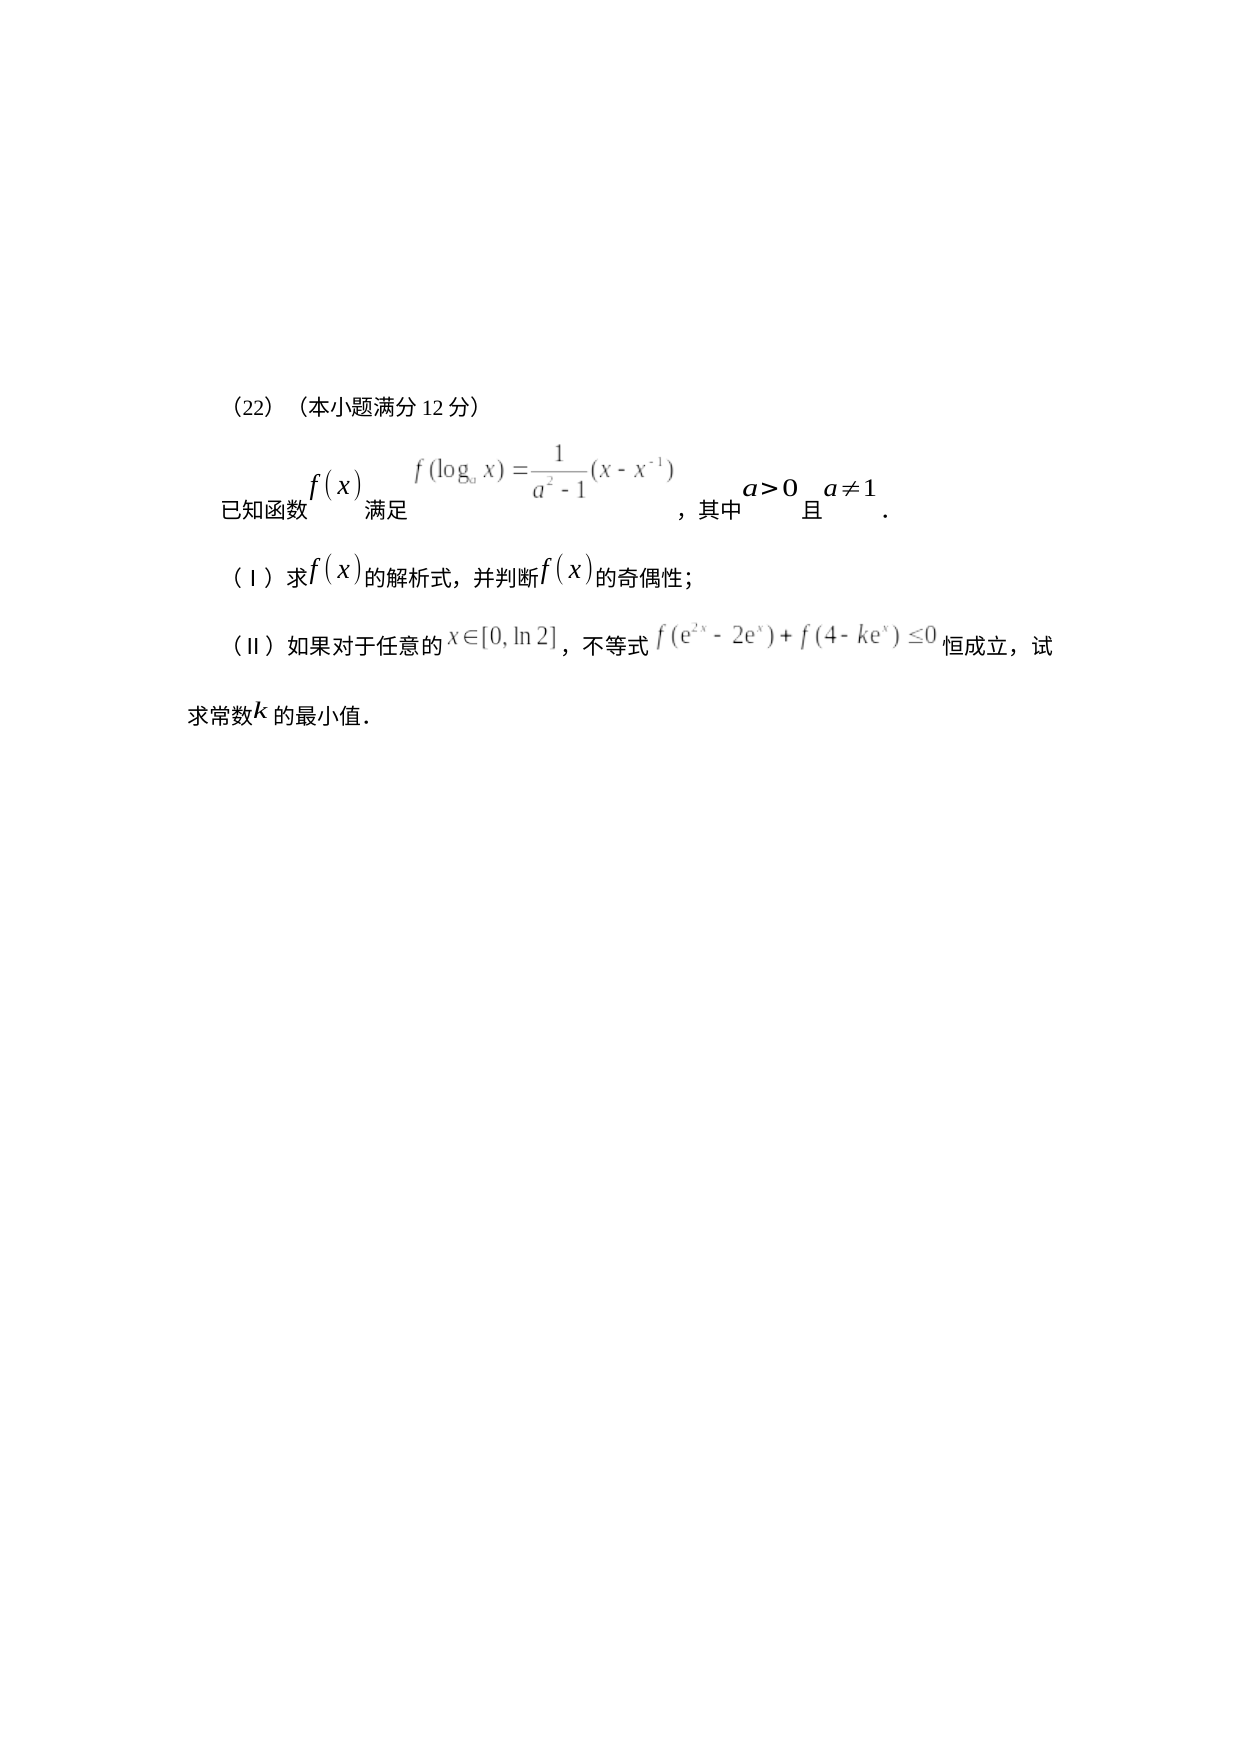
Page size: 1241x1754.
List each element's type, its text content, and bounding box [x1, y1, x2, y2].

text （Ⅰ）求的解析式，并判断的奇偶性； [187, 552, 1053, 617]
text （22）（本小题满分12分） [187, 389, 1053, 422]
text （Ⅱ）如果对于任意的，不等式恒成立，试求常数的最小值． [187, 617, 1053, 747]
text 已知函数满足，其中且． [187, 438, 1053, 536]
